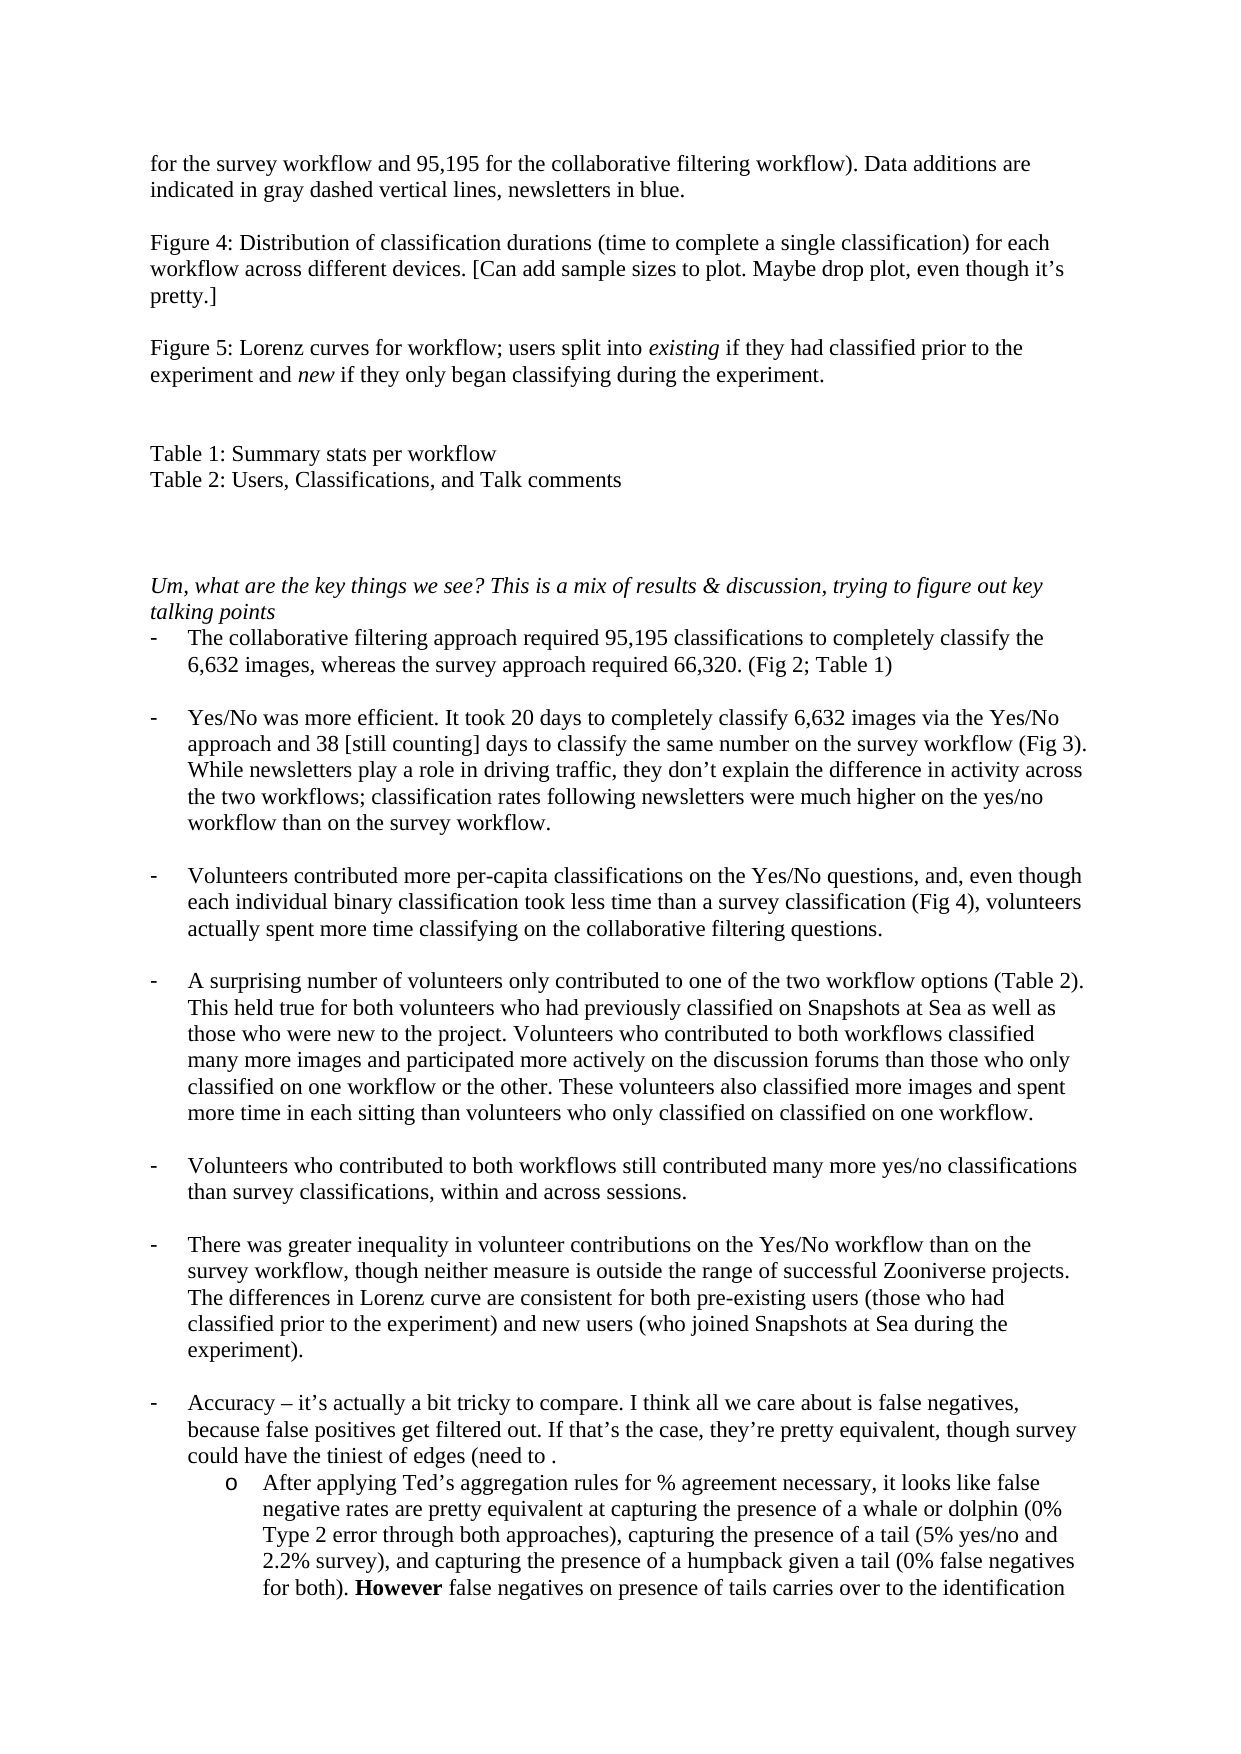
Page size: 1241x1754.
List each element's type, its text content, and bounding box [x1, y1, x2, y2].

list The collaborative filtering approach required 95,195 classifications to completely classify the 6,632 images, whereas the survey approach required 66,320. (Fig 2; Table 1) [150, 624, 1090, 677]
text Table 2: Users, Classifications, and Talk comments [150, 466, 1090, 493]
text Table 1: Summary stats per workflow [150, 440, 1090, 466]
list Accuracy – it’s actually a bit tricky to compare. I think all we care about is false negatives, because false positives get filtered out. If that’s the case, they’re pretty equivalent, though survey could have the tiniest of edges (need to . [150, 1389, 1090, 1468]
list Volunteers contributed more per-capita classifications on the Yes/No questions, and, even though each individual binary classification took less time than a survey classification (Fig 4), volunteers actually spent more time classifying on the collaborative filtering questions. [150, 862, 1090, 941]
list Yes/No was more efficient. It took 20 days to completely classify 6,632 images via the Yes/No approach and 38 [still counting] days to classify the same number on the survey workflow (Fig 3). While newsletters play a role in driving traffic, they don’t explain the difference in activity across the two workflows; classification rates following newsletters were much higher on the yes/no workflow than on the survey workflow. [150, 703, 1090, 835]
text Figure 5: Lorenz curves for workflow; users split into existing if they had classified prior to the experiment and new if they only began classifying during the experiment. [150, 334, 1090, 387]
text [150, 150, 1090, 203]
list There was greater inequality in volunteer contributions on the Yes/No workflow than on the survey workflow, though neither measure is outside the range of successful Zooniverse projects. The differences in Lorenz curve are consistent for both pre-existing users (those who had classified prior to the experiment) and new users (who joined Snapshots at Sea during the experiment). [150, 1231, 1090, 1363]
text Figure 4: Distribution of classification durations (time to complete a single classification) for each workflow across different devices. [Can add sample sizes to plot. Maybe drop plot, even though it’s pretty.] [150, 229, 1090, 308]
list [225, 1468, 1090, 1600]
list Volunteers who contributed to both workflows still contributed many more yes/no classifications than survey classifications, within and across sessions. [150, 1152, 1090, 1205]
list A surprising number of volunteers only contributed to one of the two workflow options (Table 2). This held true for both volunteers who had previously classified on Snapshots at Sea as well as those who were new to the project. Volunteers who contributed to both workflows classified many more images and participated more actively on the discussion forums than those who only classified on one workflow or the other. These volunteers also classified more images and spent more time in each sitting than volunteers who only classified on classified on one workflow. [150, 967, 1090, 1126]
text Um, what are the key things we see? This is a mix of results & discussion, trying to figure out key talking points [150, 572, 1090, 624]
